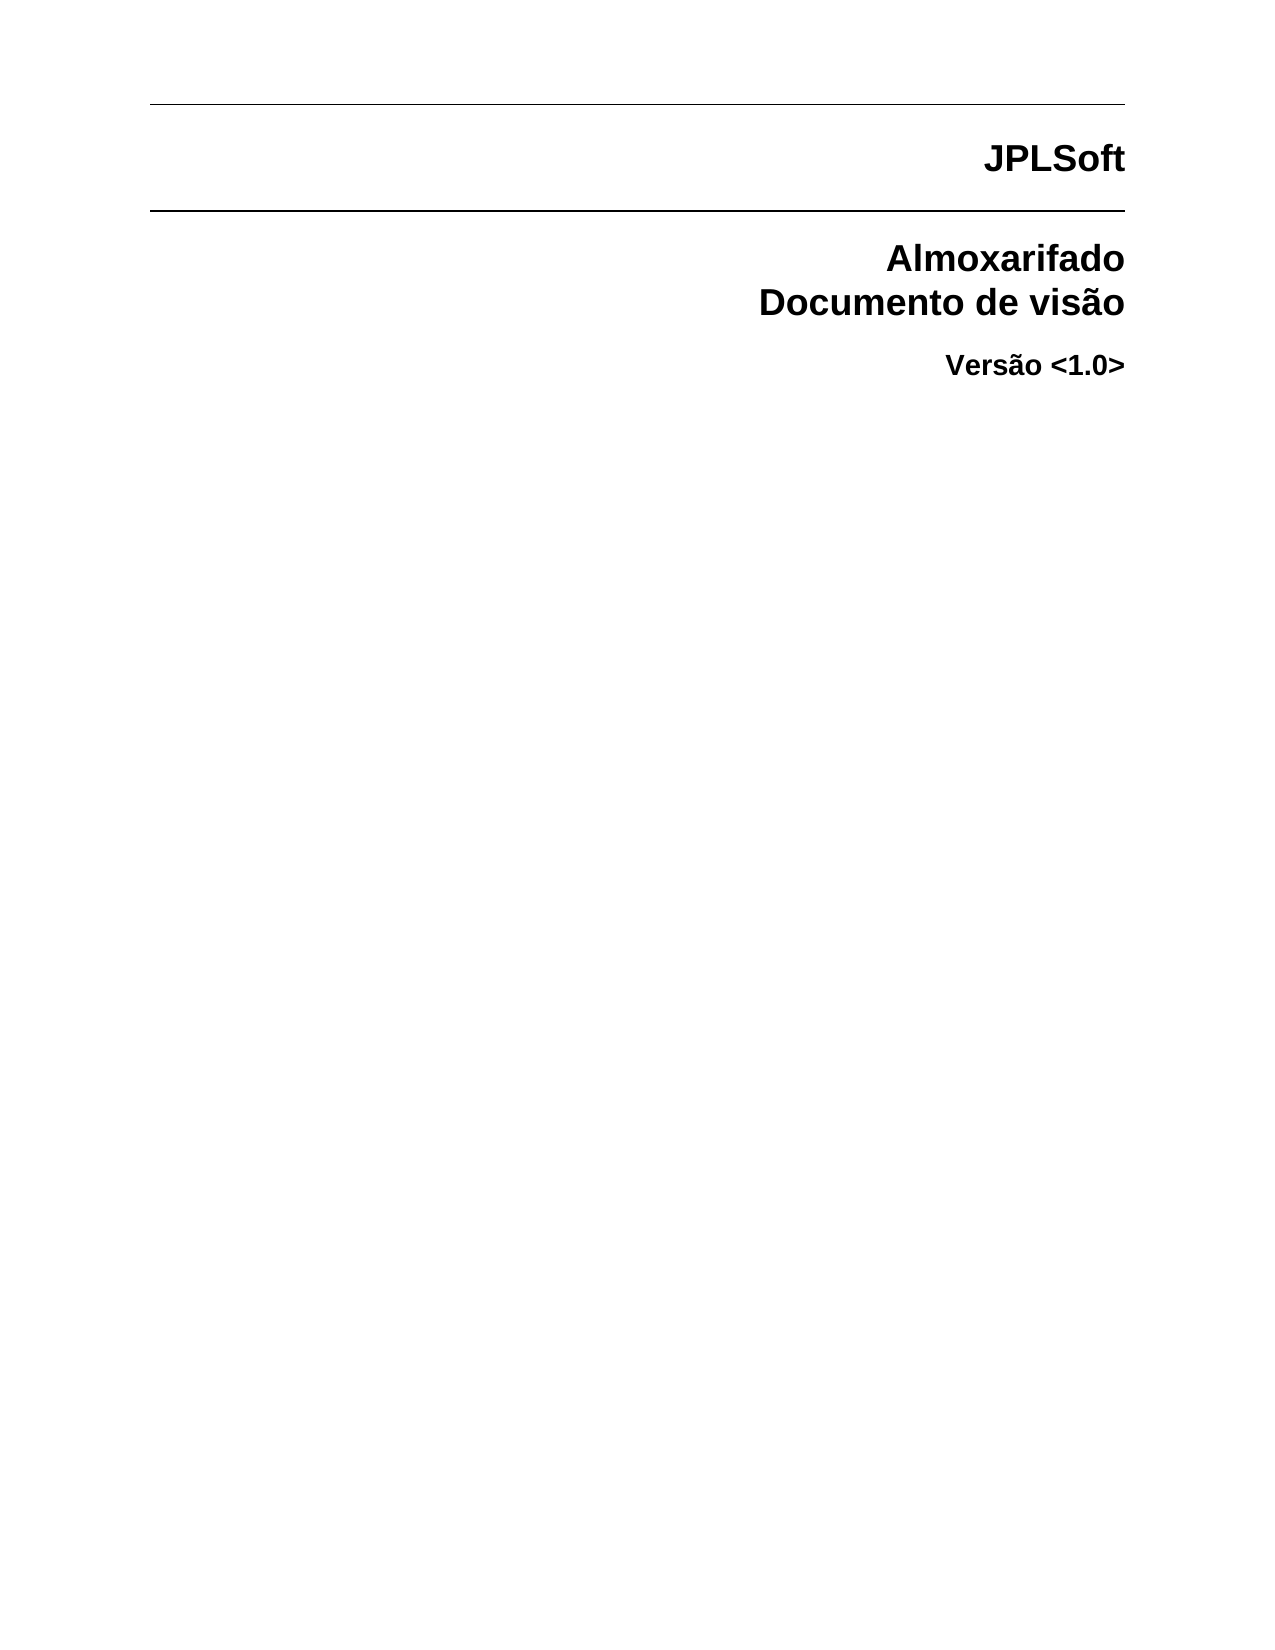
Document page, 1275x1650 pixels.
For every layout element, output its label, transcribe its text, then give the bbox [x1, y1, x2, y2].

title Versão <1.0> [150, 348, 1125, 381]
title Almoxarifado [150, 237, 1125, 280]
title Documento de visão [150, 280, 1125, 323]
